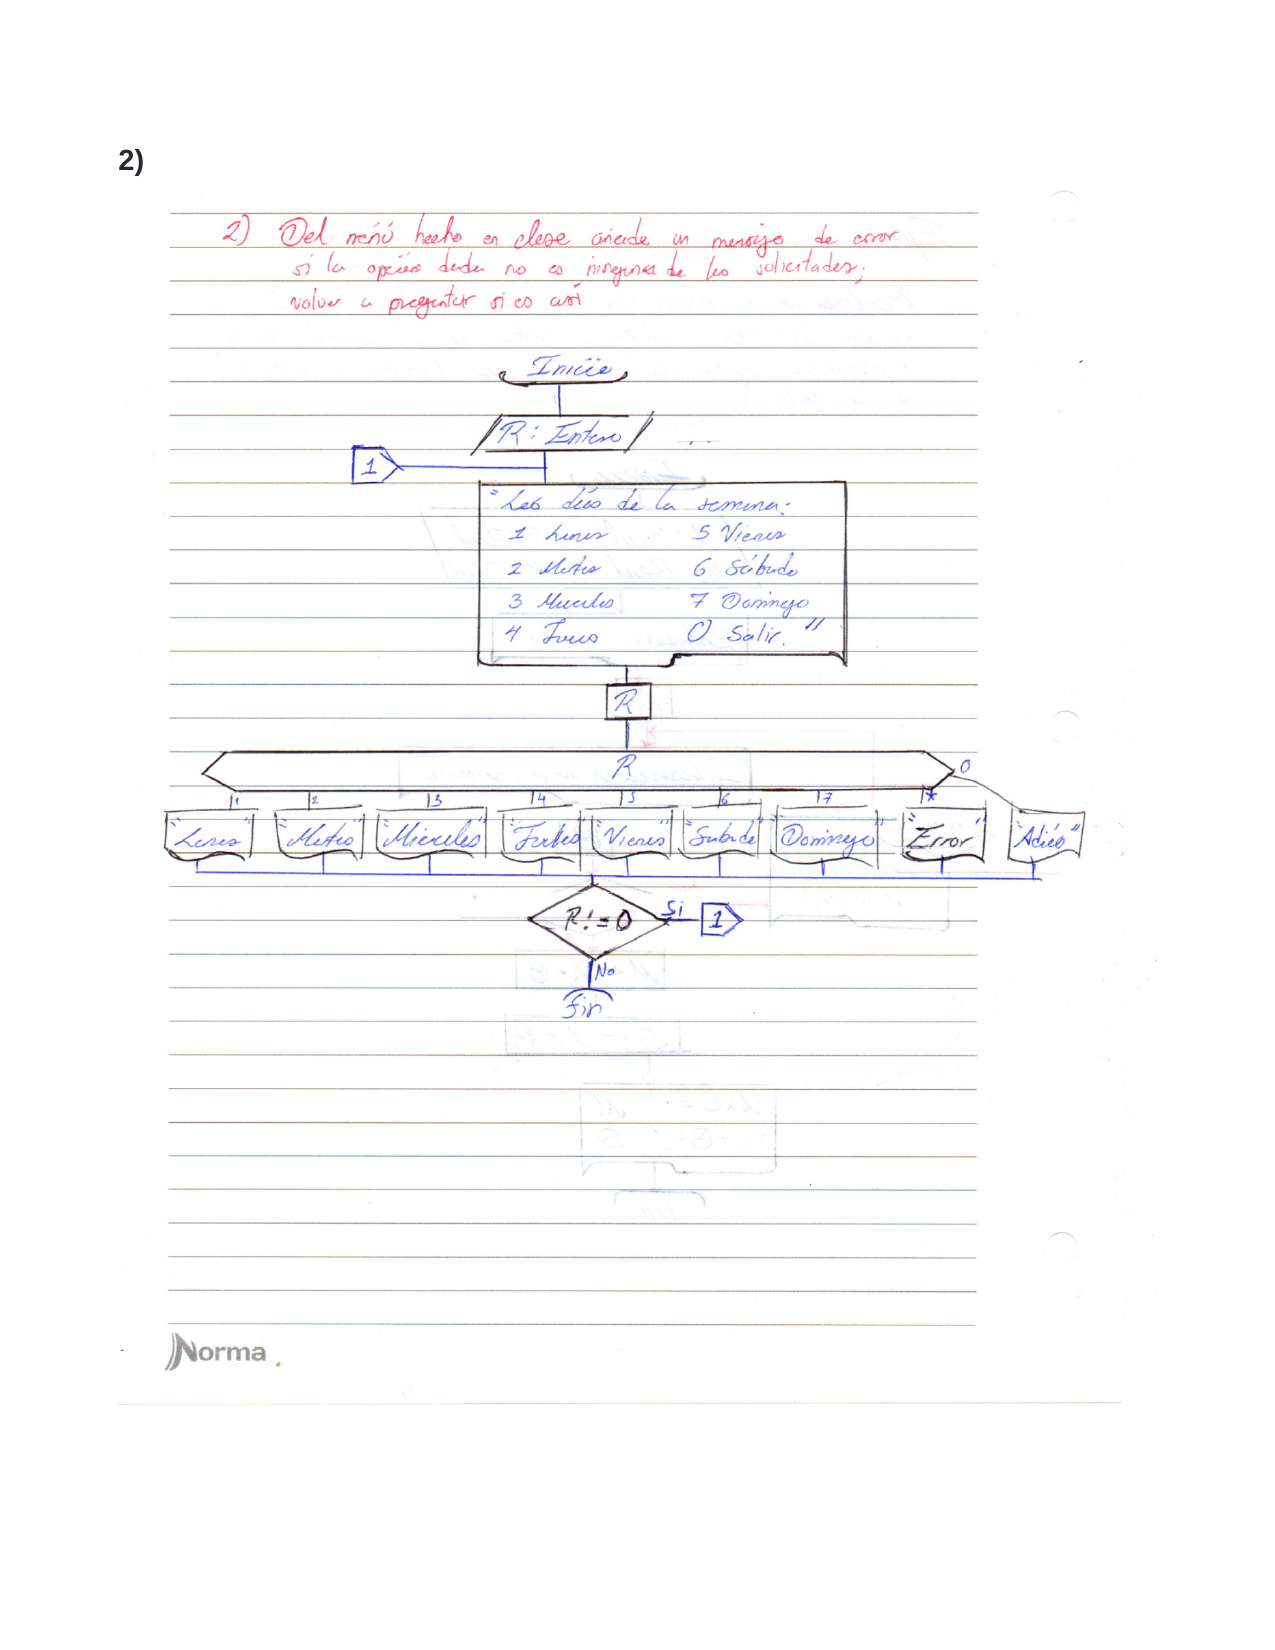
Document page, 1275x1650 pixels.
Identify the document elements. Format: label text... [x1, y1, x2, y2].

picture [118, 188, 1157, 1405]
text 2) [118, 143, 1157, 177]
